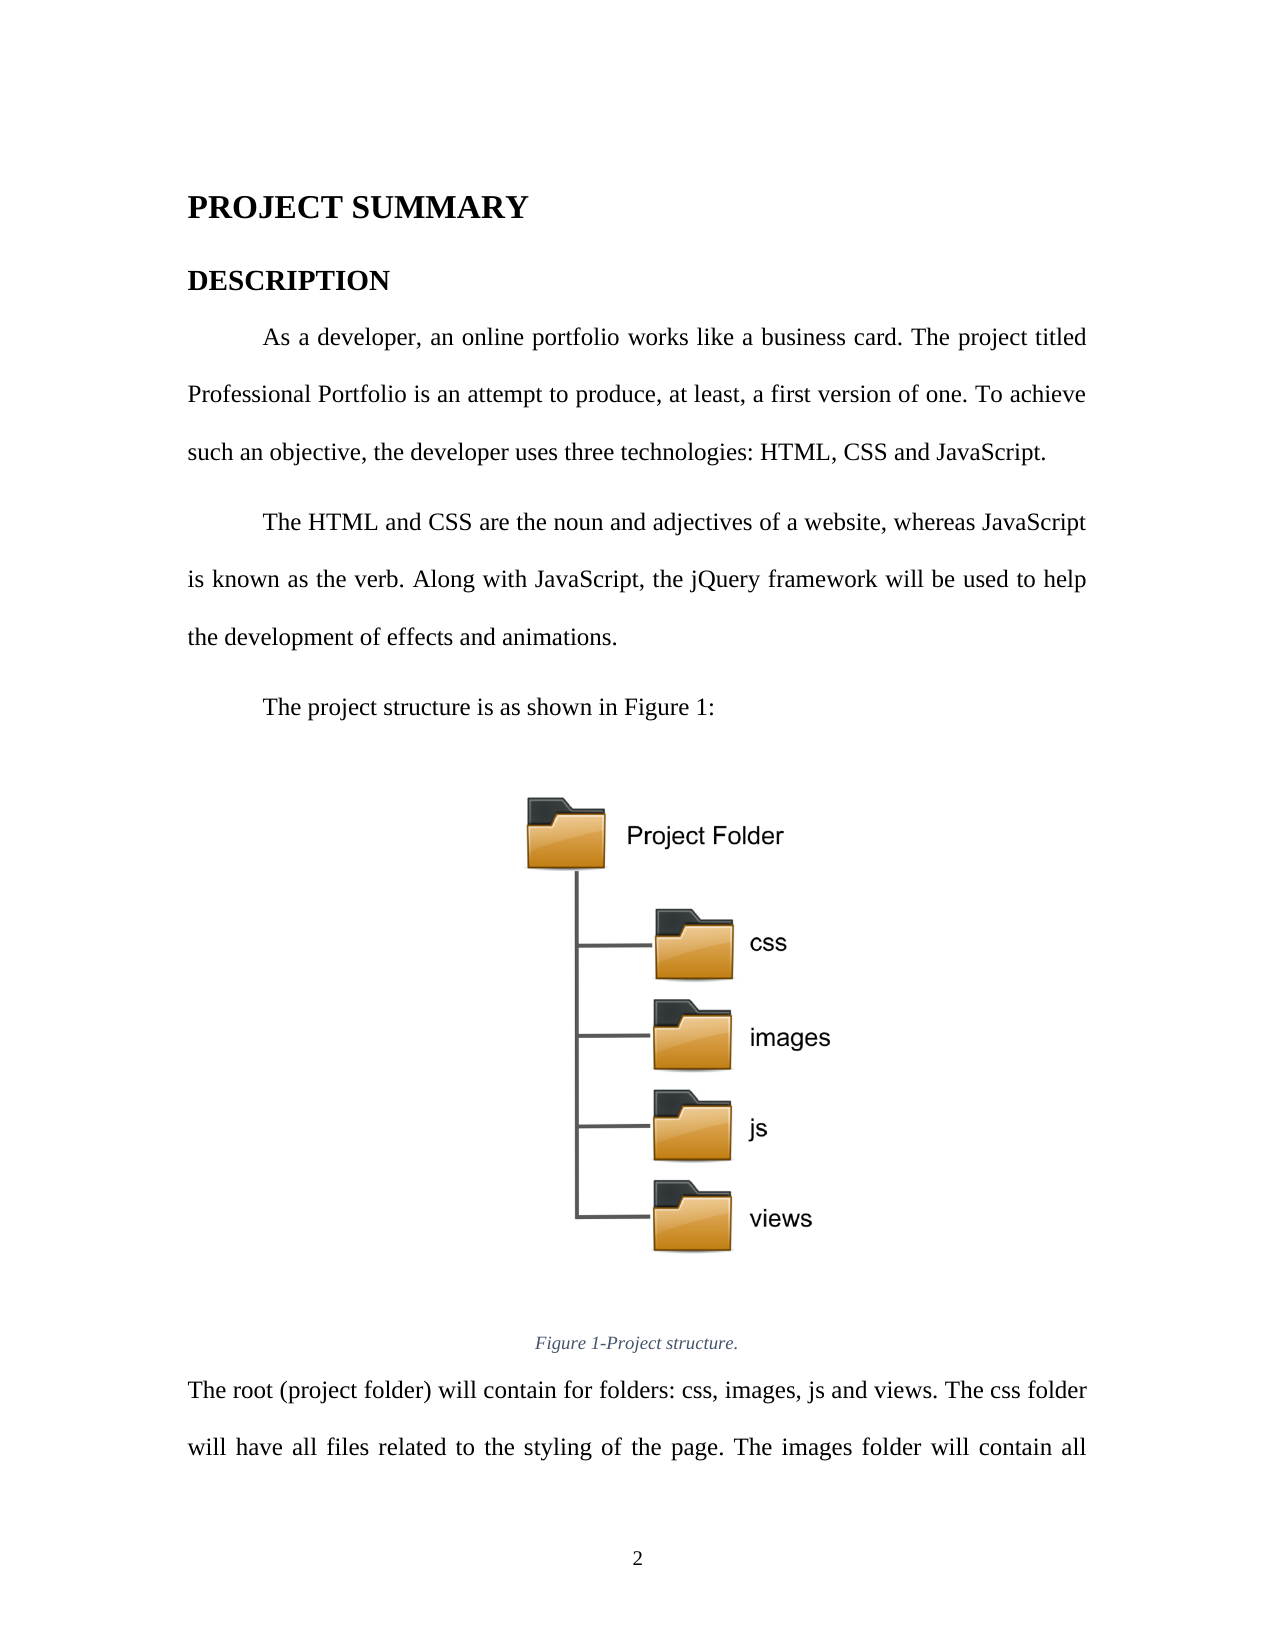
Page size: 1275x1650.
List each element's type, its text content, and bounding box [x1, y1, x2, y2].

text As a developer, an online portfolio works like a business card. The project titled Professional Portfolio is an attempt to produce, at least, a first version of one. To achieve such an objective, the developer uses three technologies: HTML, CSS and JavaScript. [187, 322, 1087, 466]
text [187, 1375, 1087, 1461]
picture [480, 761, 870, 1291]
subtitle DESCRIPTION [187, 263, 1087, 297]
subtitle PROJECT SUMMARY [187, 187, 1087, 226]
text The HTML and CSS are the noun and adjectives of a website, whereas JavaScript is known as the verb. Along with JavaScript, the jQuery framework will be used to help the development of effects and animations. [187, 507, 1087, 651]
text The project structure is as shown in Figure 1: [187, 692, 1087, 721]
